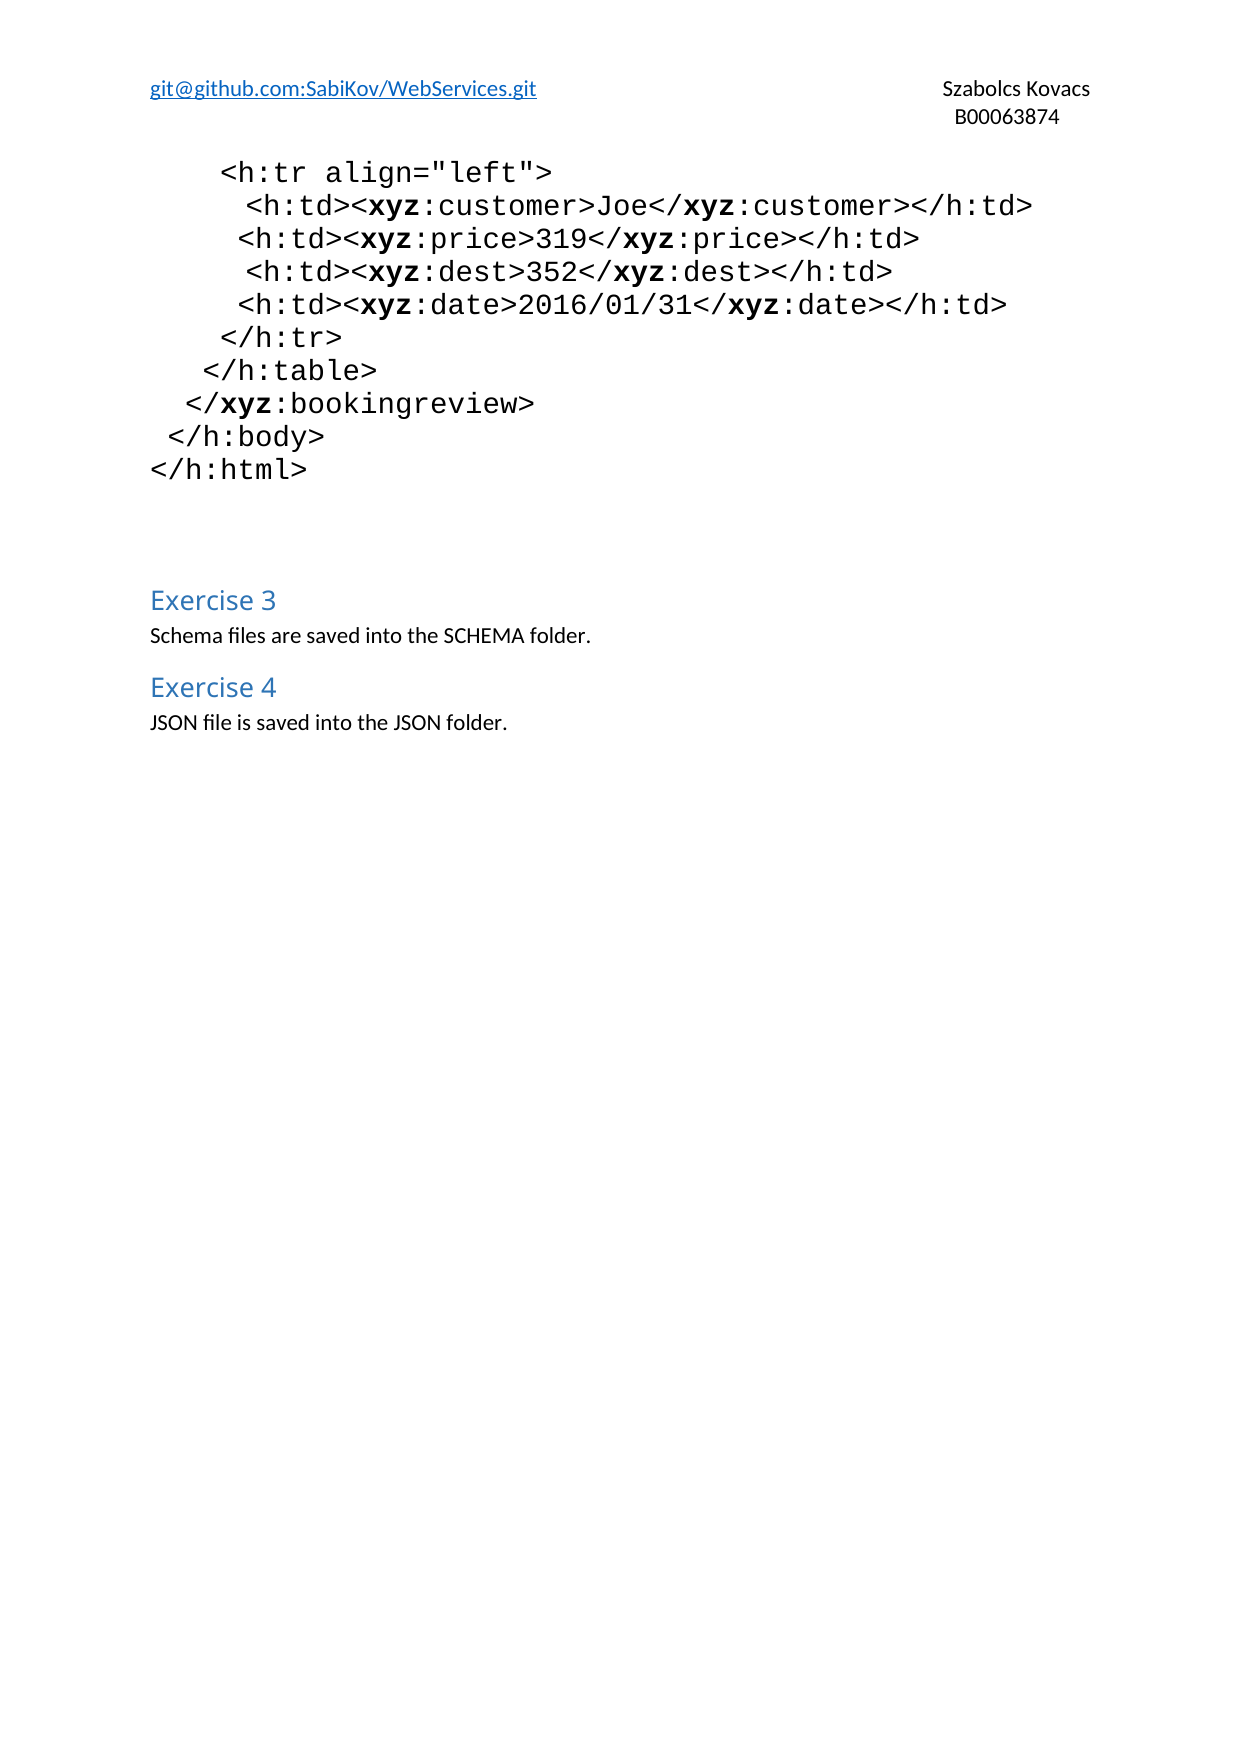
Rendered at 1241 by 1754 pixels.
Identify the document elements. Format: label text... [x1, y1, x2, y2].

subtitle Exercise 3 [150, 582, 1090, 619]
text </h:body> [150, 422, 1090, 455]
text <h:td><xyz:dest>352</xyz:dest></h:td> [150, 257, 1090, 290]
subtitle Exercise 4 [150, 668, 1090, 705]
text Schema files are saved into the SCHEMA folder. [150, 622, 1090, 649]
text <h:td><xyz:price>319</xyz:price></h:td> [150, 224, 1090, 257]
text JSON file is saved into the JSON folder. [150, 708, 1090, 736]
text <h:td><xyz:date>2016/01/31</xyz:date></h:td> [150, 290, 1090, 323]
text </h:table> [150, 356, 1090, 389]
text </xyz:bookingreview> [150, 389, 1090, 422]
text </h:html> [150, 455, 1090, 488]
text </h:tr> [150, 323, 1090, 356]
text <h:td><xyz:customer>Joe</xyz:customer></h:td> [150, 191, 1090, 224]
text <h:tr align="left"> [150, 158, 1090, 191]
